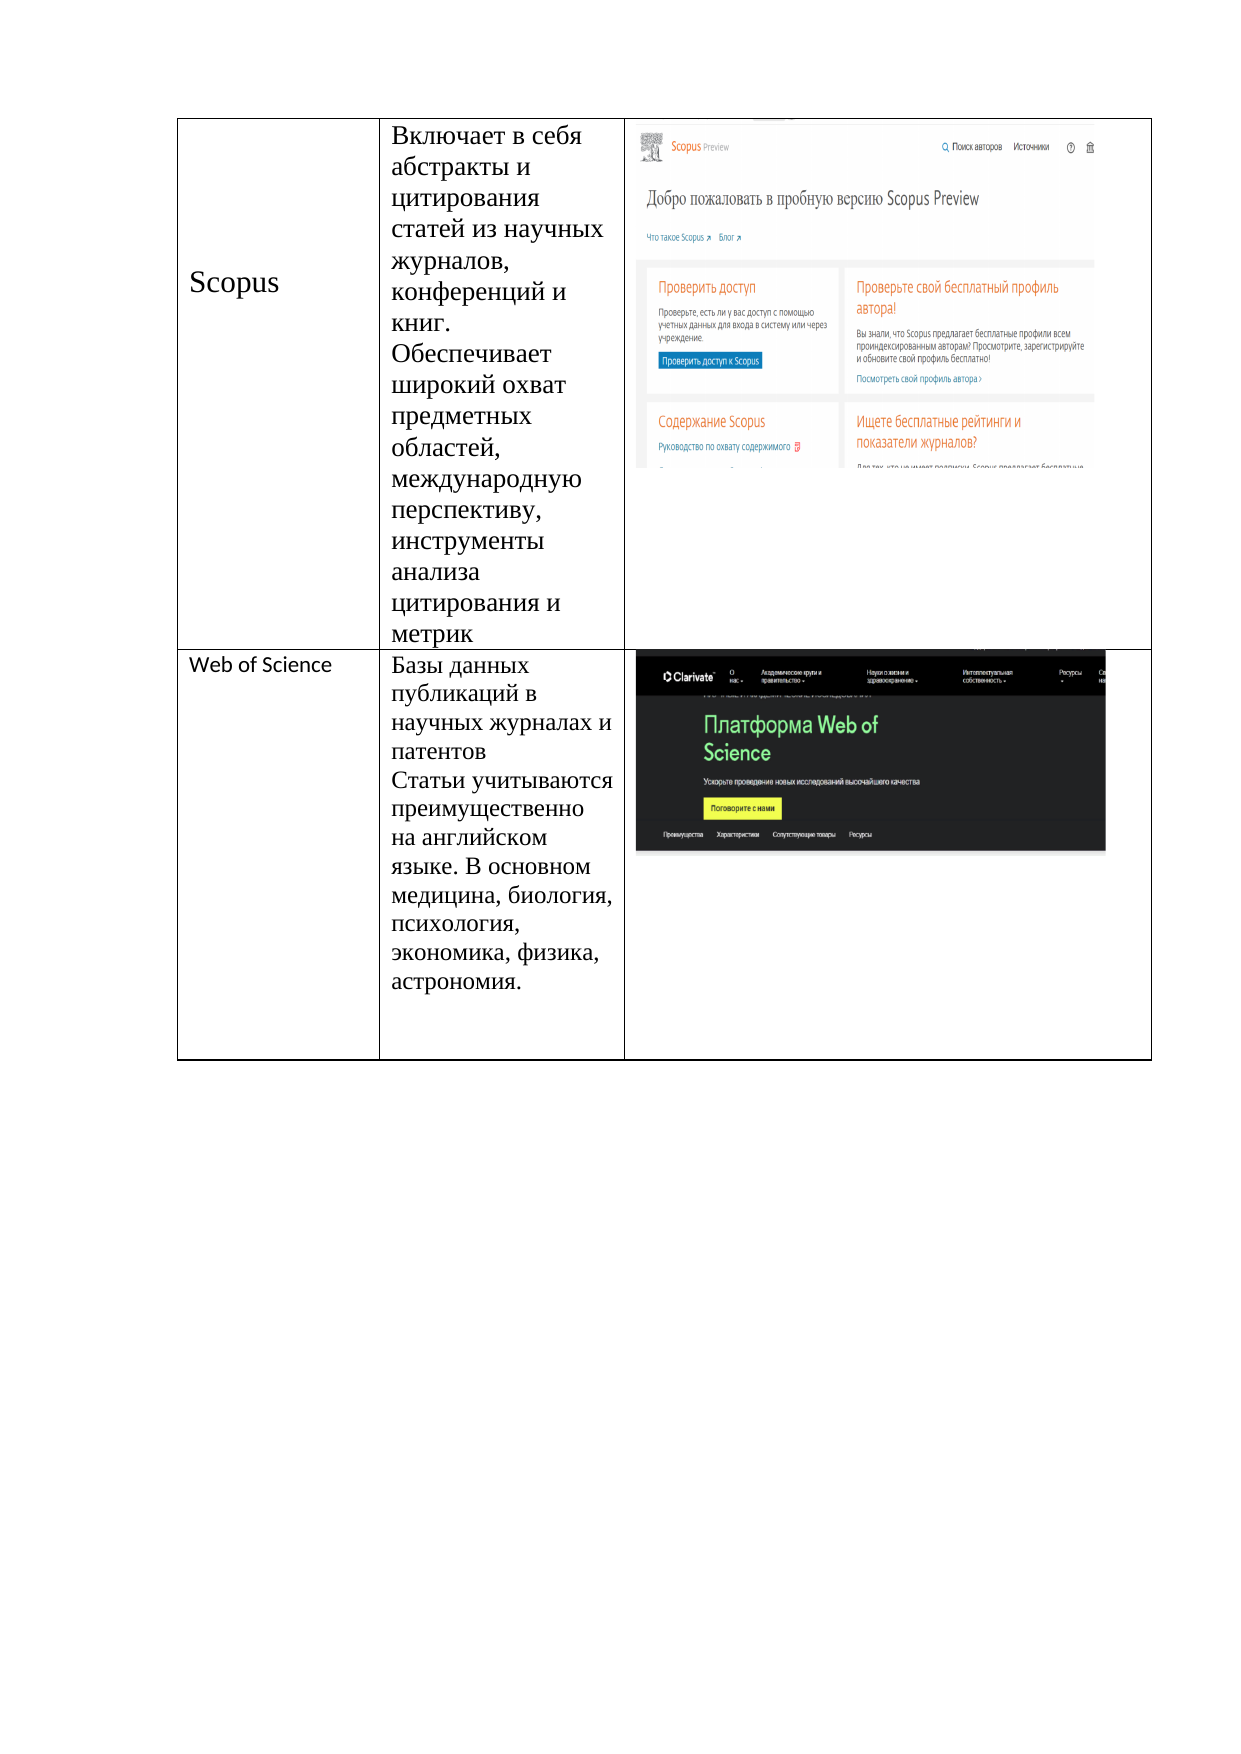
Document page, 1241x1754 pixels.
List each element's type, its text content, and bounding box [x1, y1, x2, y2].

picture [635, 119, 1095, 468]
table_cell Web of Science [178, 650, 379, 1059]
table_cell Scopus [178, 119, 379, 649]
table_cell [625, 650, 1151, 1059]
picture [635, 649, 1106, 856]
table_cell [625, 119, 1151, 649]
table_cell Включает в себя абстракты и цитирования статей из научных журналов, конференций и книг. Обеспечивает широкий охват предметных областей, международную перспективу, инструменты анализа цитирования и метрик [380, 119, 624, 649]
table_cell Базы данных публикаций в научных журналах и патентов Статьи учитываются преимущественно на английском языке. В основном медицина, биология, психология, экономика, физика, астрономия. [380, 650, 624, 1059]
